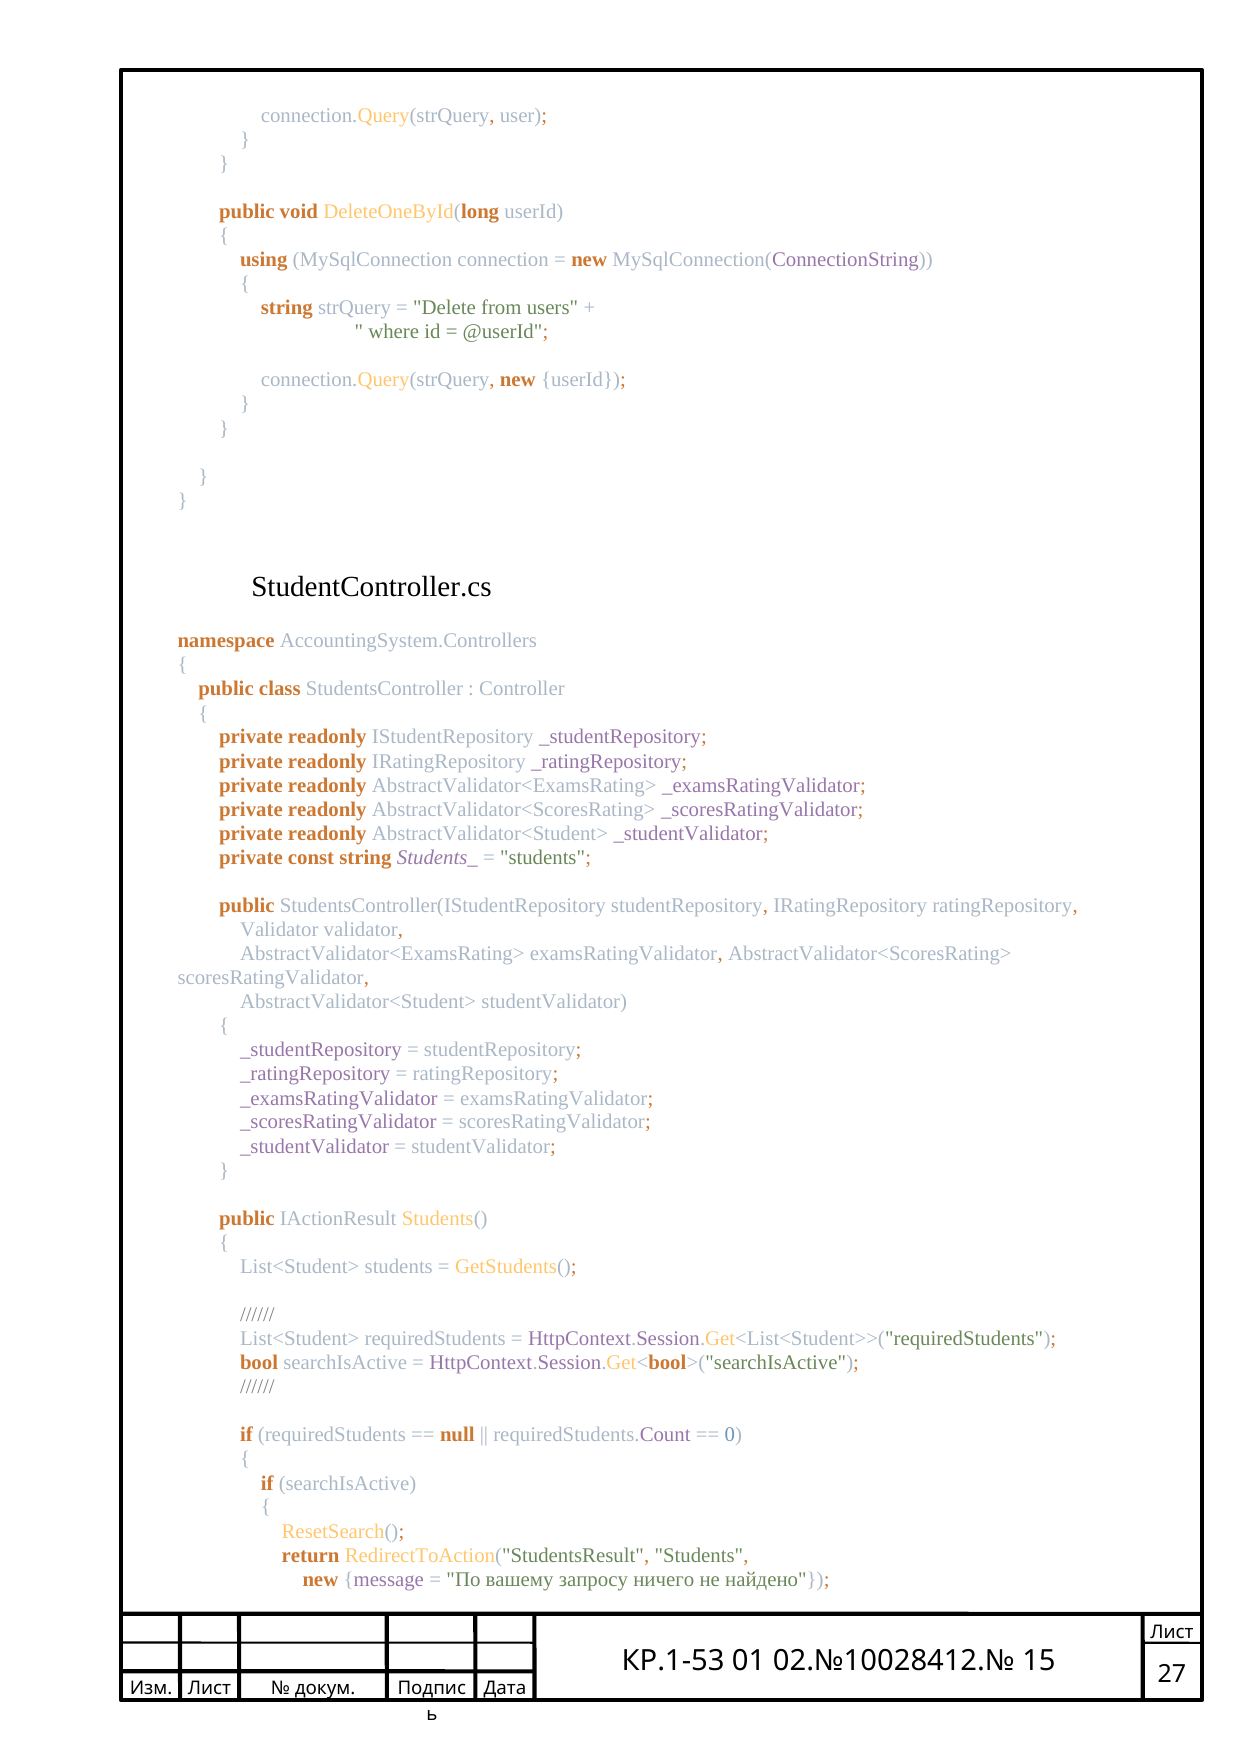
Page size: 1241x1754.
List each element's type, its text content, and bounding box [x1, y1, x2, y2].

text namespace AccountingSystem.Controllers [177, 628, 1152, 652]
text StudentController.cs [177, 569, 1152, 602]
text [177, 103, 1152, 488]
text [177, 652, 1152, 1591]
text } [177, 488, 1152, 512]
